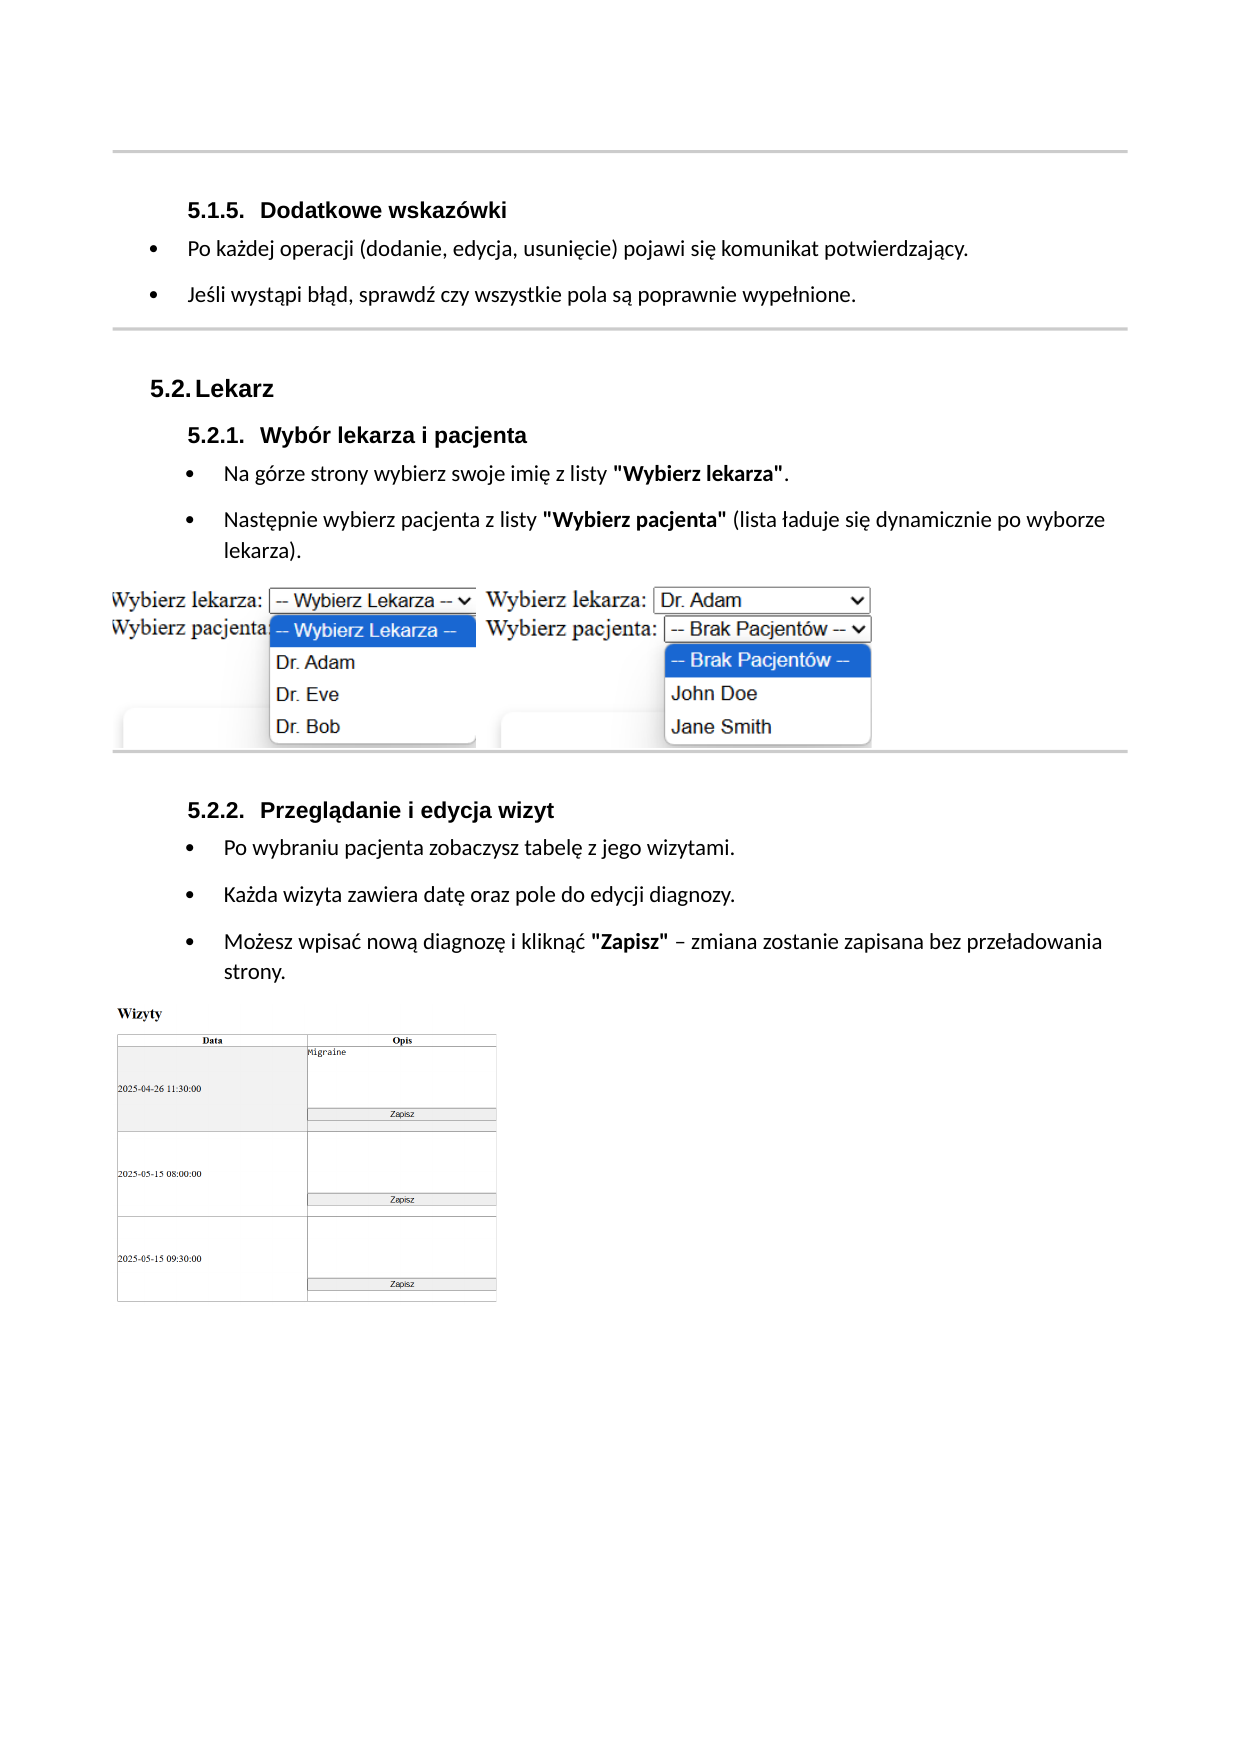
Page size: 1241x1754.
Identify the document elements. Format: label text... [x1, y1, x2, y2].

list Następnie wybierz pacjenta z listy "Wybierz pacjenta" (lista ładuje się dynamicznie po wyborze lekarza). [186, 506, 1128, 564]
list Na górze strony wybierz swoje imię z listy "Wybierz lekarza". [186, 459, 1128, 487]
picture [481, 582, 872, 748]
picture [112, 1004, 497, 1306]
subtitle Przeglądanie i edycja wizyt [187, 797, 1128, 823]
subtitle Dodatkowe wskazówki [187, 197, 1128, 223]
list Po wybraniu pacjenta zobaczysz tabelę z jego wizytami. [186, 833, 1128, 862]
list Możesz wpisać nową diagnozę i kliknąć "Zapisz" – zmiana zostanie zapisana bez przeładowania strony. [186, 927, 1128, 986]
picture [112, 583, 476, 748]
list Jeśli wystąpi błąd, sprawdź czy wszystkie pola są poprawnie wypełnione. [150, 281, 1128, 308]
list Każda wizyta zawiera datę oraz pole do edycji diagnozy. [186, 880, 1128, 908]
subtitle Lekarz [150, 374, 1128, 403]
subtitle Wybór lekarza i pacjenta [187, 422, 1128, 448]
list Po każdej operacji (dodanie, edycja, usunięcie) pojawi się komunikat potwierdzający. [150, 234, 1128, 262]
